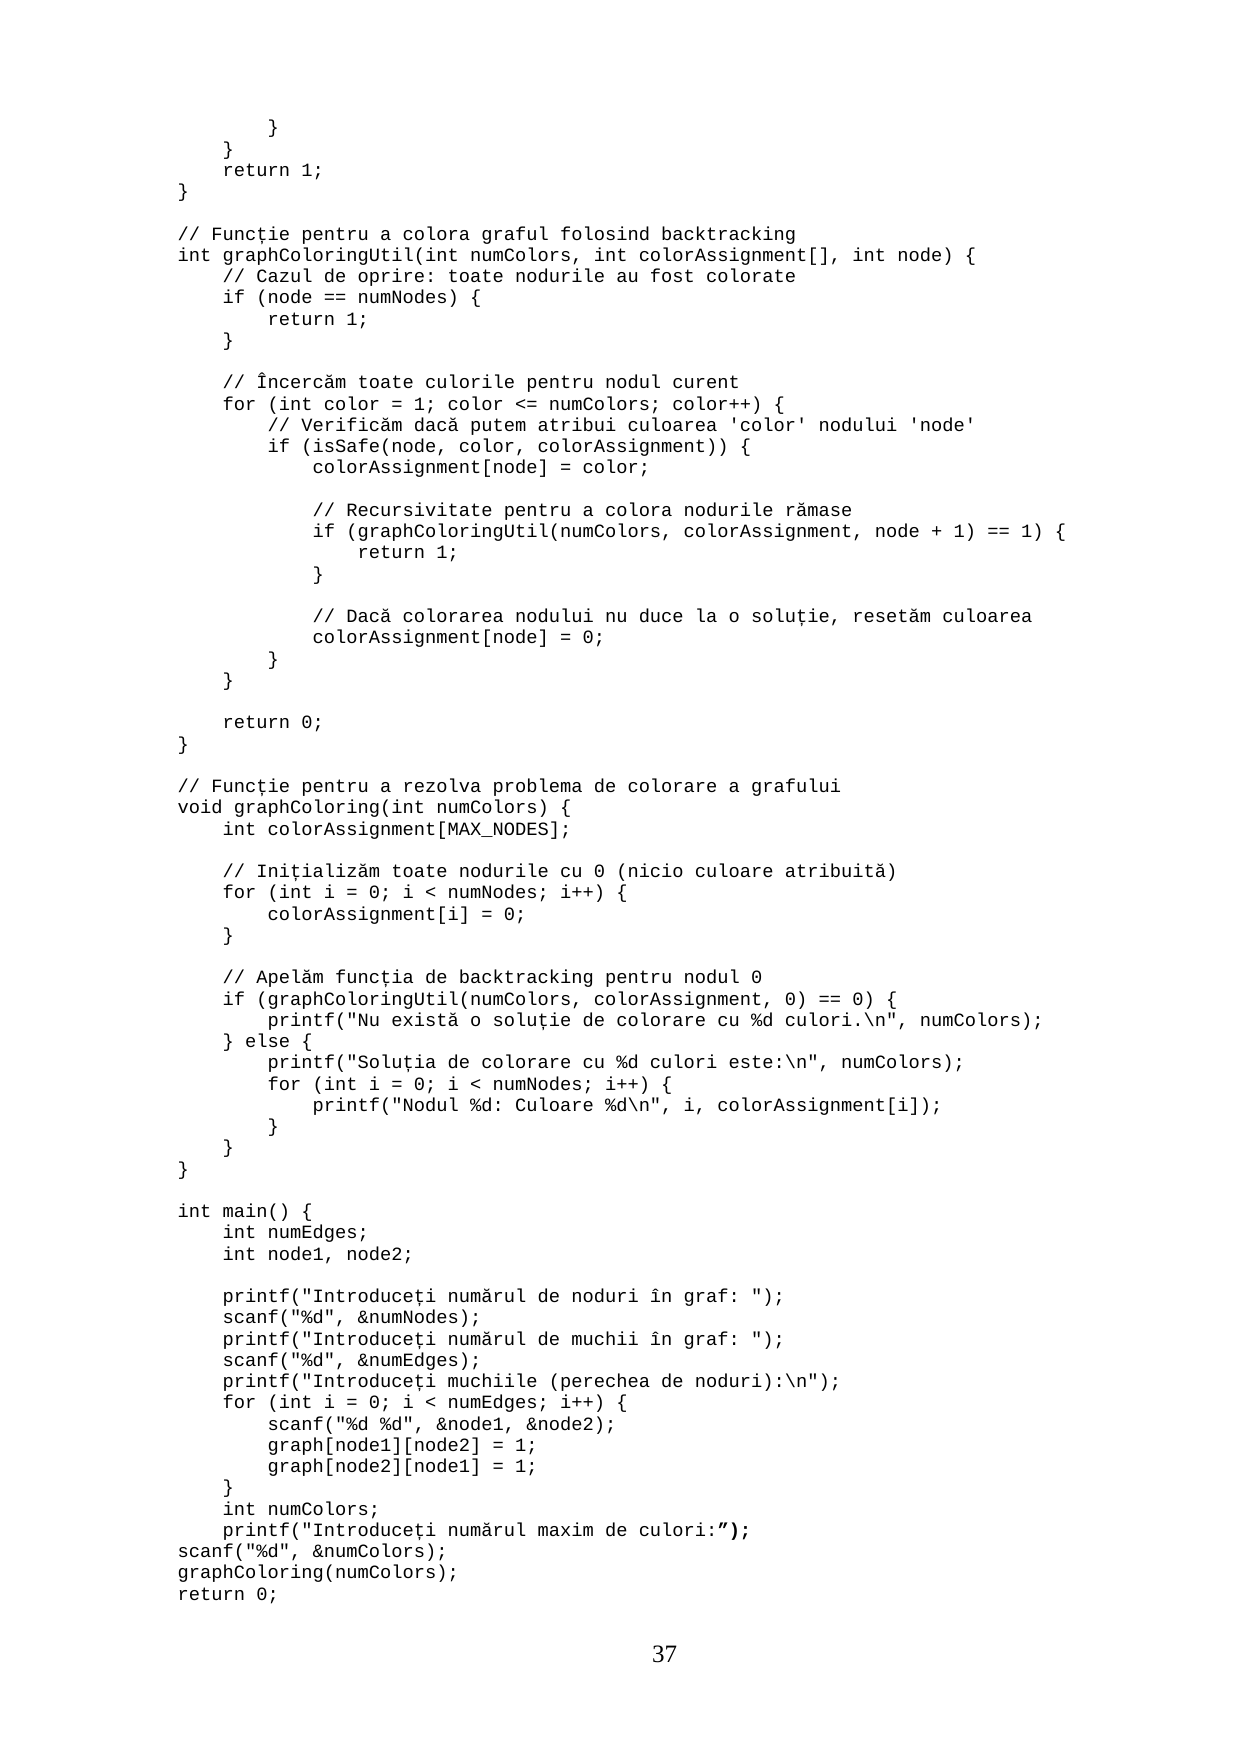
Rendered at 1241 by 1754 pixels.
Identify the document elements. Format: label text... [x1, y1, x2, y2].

text } [177, 139, 1152, 161]
text } [177, 926, 1152, 947]
text } [177, 331, 1152, 352]
text return 0; [177, 713, 1152, 734]
text // Inițializăm toate nodurile cu 0 (nicio culoare atribuită) [177, 862, 1152, 883]
text graphColoring(numColors); [177, 1563, 1152, 1584]
text } [177, 1138, 1152, 1159]
text // Verificăm dacă putem atribui culoarea 'color' nodului 'node' [177, 416, 1152, 437]
text if (graphColoringUtil(numColors, colorAssignment, node + 1) == 1) { [177, 522, 1152, 543]
text // Cazul de oprire: toate nodurile au fost colorate [177, 267, 1152, 288]
text int node1, node2; [177, 1244, 1152, 1266]
text printf("Introduceți numărul de noduri în graf: "); [177, 1287, 1152, 1308]
text printf("Nodul %d: Culoare %d\n", i, colorAssignment[i]); [177, 1096, 1152, 1117]
text for (int i = 0; i < numNodes; i++) { [177, 1074, 1152, 1096]
text } [177, 734, 1152, 756]
text for (int i = 0; i < numNodes; i++) { [177, 883, 1152, 904]
text colorAssignment[i] = 0; [177, 904, 1152, 926]
text printf("Nu există o soluție de colorare cu %d culori.\n", numColors); [177, 1011, 1152, 1032]
text // Încercăm toate culorile pentru nodul curent [177, 373, 1152, 394]
text return 1; [177, 309, 1152, 331]
text // Apelăm funcția de backtracking pentru nodul 0 [177, 968, 1152, 989]
text // Dacă colorarea nodului nu duce la o soluție, resetăm culoarea [177, 607, 1152, 628]
text graph[node1][node2] = 1; [177, 1436, 1152, 1457]
text colorAssignment[node] = color; [177, 458, 1152, 479]
text int numColors; [177, 1499, 1152, 1521]
text int main() { [177, 1202, 1152, 1223]
text } [177, 1478, 1152, 1499]
text int colorAssignment[MAX_NODES]; [177, 819, 1152, 841]
text printf("Soluția de colorare cu %d culori este:\n", numColors); [177, 1053, 1152, 1074]
text } else { [177, 1032, 1152, 1053]
text return 1; [177, 161, 1152, 182]
text for (int color = 1; color <= numColors; color++) { [177, 394, 1152, 416]
text for (int i = 0; i < numEdges; i++) { [177, 1393, 1152, 1414]
text } [177, 182, 1152, 203]
text graph[node2][node1] = 1; [177, 1457, 1152, 1478]
text scanf("%d", &numEdges); [177, 1351, 1152, 1372]
text // Recursivitate pentru a colora nodurile rămase [177, 501, 1152, 522]
text } [177, 649, 1152, 671]
text printf("Introduceți numărul de muchii în graf: "); [177, 1329, 1152, 1351]
text int numEdges; [177, 1223, 1152, 1244]
text } [177, 118, 1152, 139]
text return 0; [177, 1584, 1152, 1606]
text int graphColoringUtil(int numColors, int colorAssignment[], int node) { [177, 246, 1152, 267]
text } [177, 1117, 1152, 1138]
text // Funcție pentru a rezolva problema de colorare a grafului [177, 777, 1152, 798]
text if (isSafe(node, color, colorAssignment)) { [177, 437, 1152, 458]
text scanf("%d", &numNodes); [177, 1308, 1152, 1329]
text } [177, 1159, 1152, 1181]
text if (graphColoringUtil(numColors, colorAssignment, 0) == 0) { [177, 989, 1152, 1011]
text if (node == numNodes) { [177, 288, 1152, 309]
text colorAssignment[node] = 0; [177, 628, 1152, 649]
text scanf("%d", &numColors); [177, 1542, 1152, 1563]
text scanf("%d %d", &node1, &node2); [177, 1414, 1152, 1436]
text printf("Introduceți numărul maxim de culori:”); [177, 1521, 1152, 1542]
text return 1; [177, 543, 1152, 564]
text void graphColoring(int numColors) { [177, 798, 1152, 819]
text } [177, 671, 1152, 692]
text printf("Introduceți muchiile (perechea de noduri):\n"); [177, 1372, 1152, 1393]
text // Funcție pentru a colora graful folosind backtracking [177, 224, 1152, 246]
text } [177, 564, 1152, 586]
